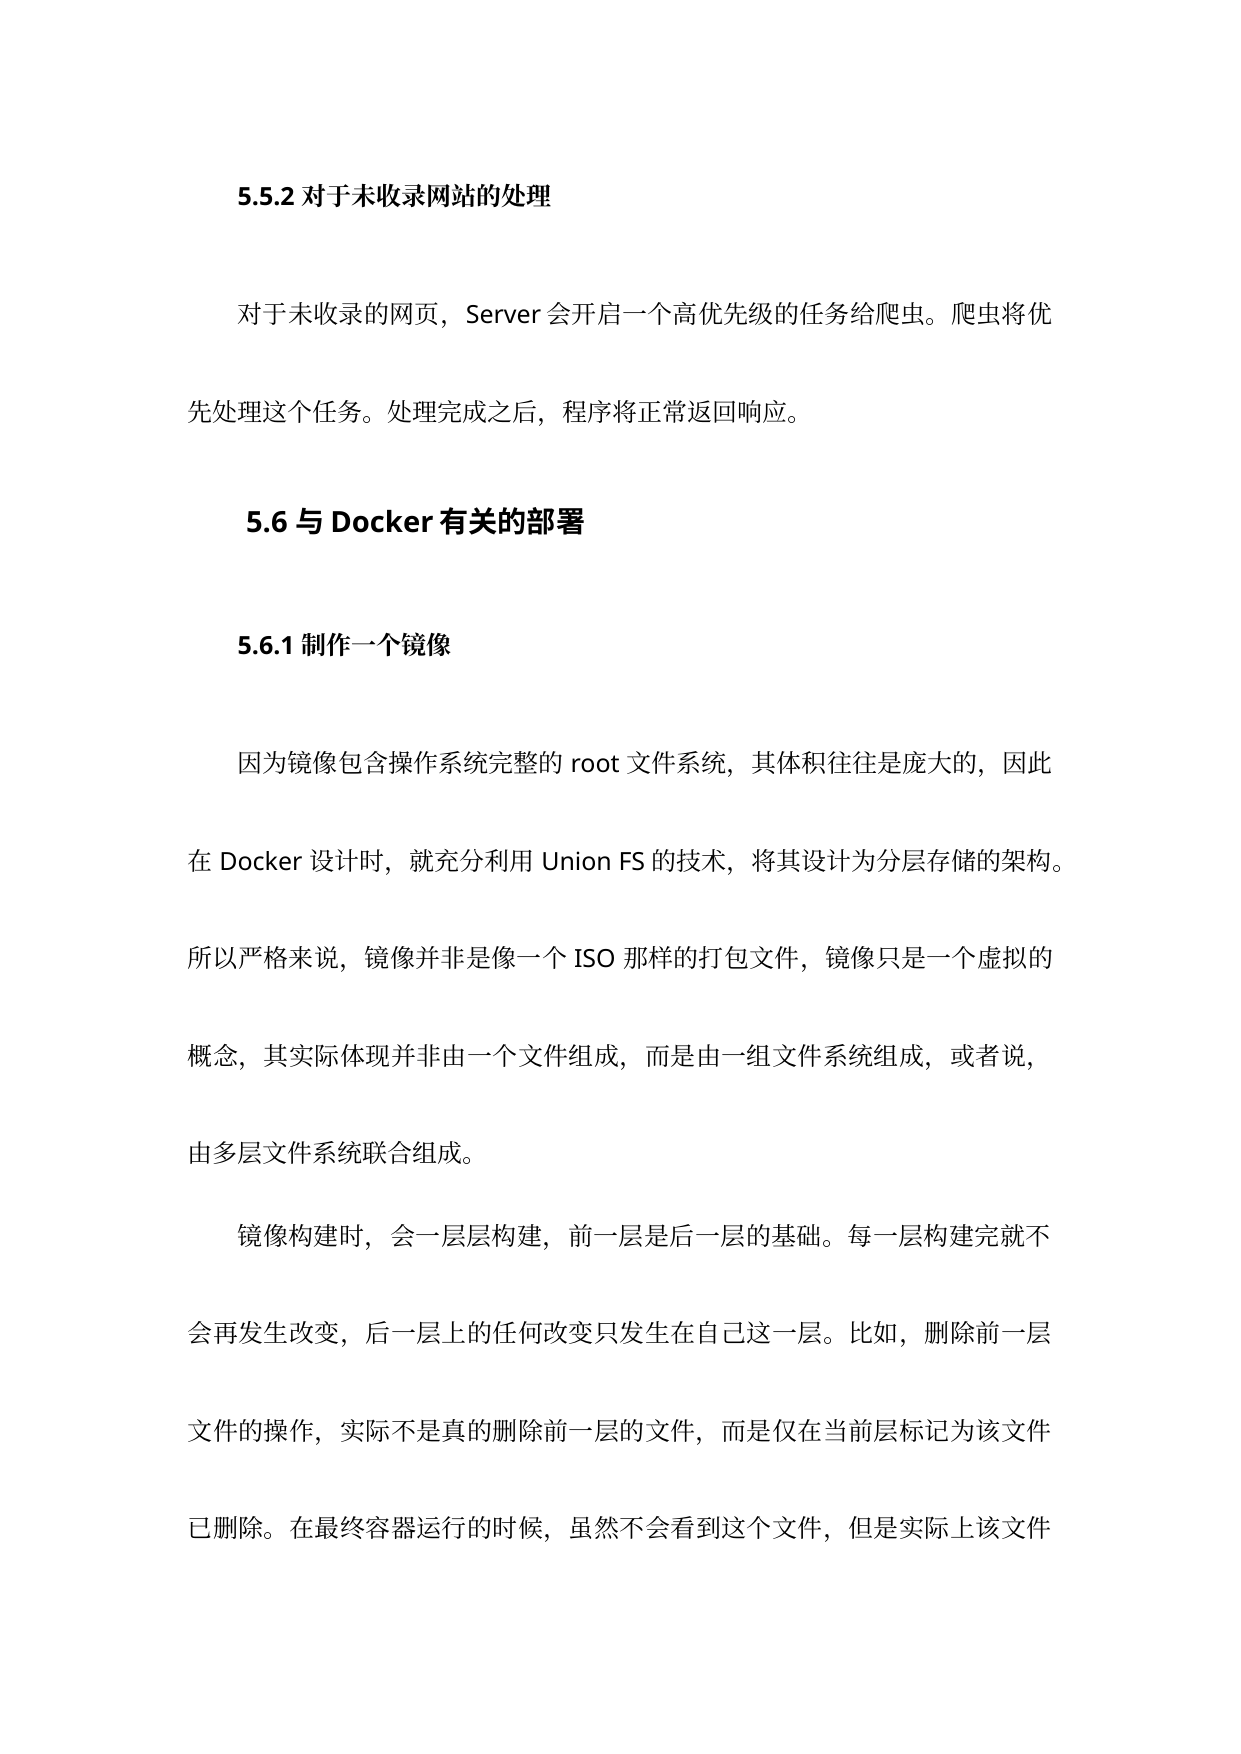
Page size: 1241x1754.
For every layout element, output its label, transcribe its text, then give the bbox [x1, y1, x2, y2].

text 5.5.2 对于未收录网站的处理 [187, 162, 1053, 227]
text 因为镜像包含操作系统完整的 root 文件系统，其体积往往是庞大的，因此在 Docker 设计时，就充分利用 Union FS 的技术，将其设计为分层存储的架构。所以严格来说，镜像并非是像一个 ISO 那样的打包文件，镜像只是一个虚拟的概念，其实际体现并非由一个文件组成，而是由一组文件系统组成，或者说，由多层文件系统联合组成。 [187, 729, 1053, 1184]
text 对于未收录的网页，Server会开启一个高优先级的任务给爬虫。爬虫将优先处理这个任务。处理完成之后，程序将正常返回响应。 [187, 280, 1053, 443]
text 5.6 与Docker有关的部署 [187, 488, 1053, 553]
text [187, 1202, 1053, 1559]
text 5.6.1 制作一个镜像 [187, 611, 1053, 676]
